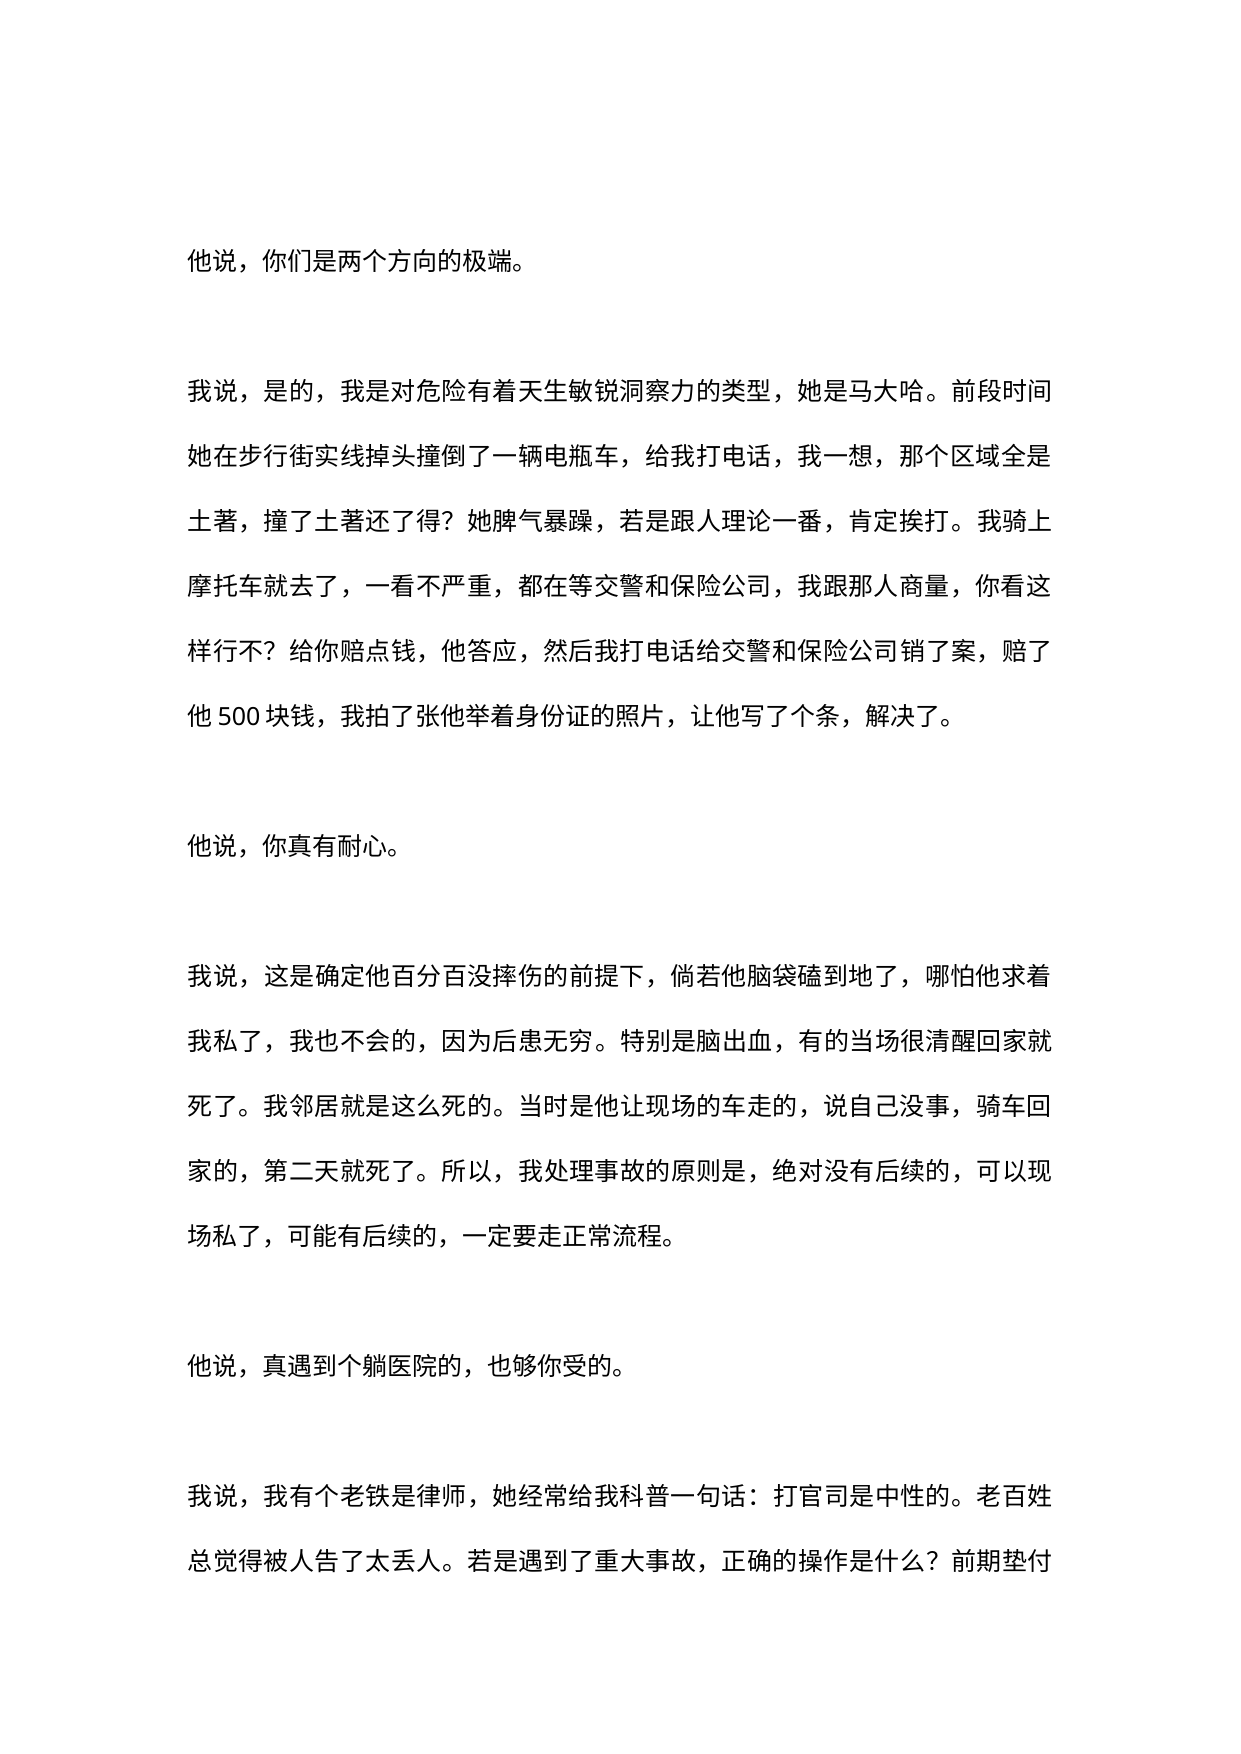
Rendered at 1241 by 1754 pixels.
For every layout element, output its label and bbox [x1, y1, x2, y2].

text [187, 162, 1053, 1592]
